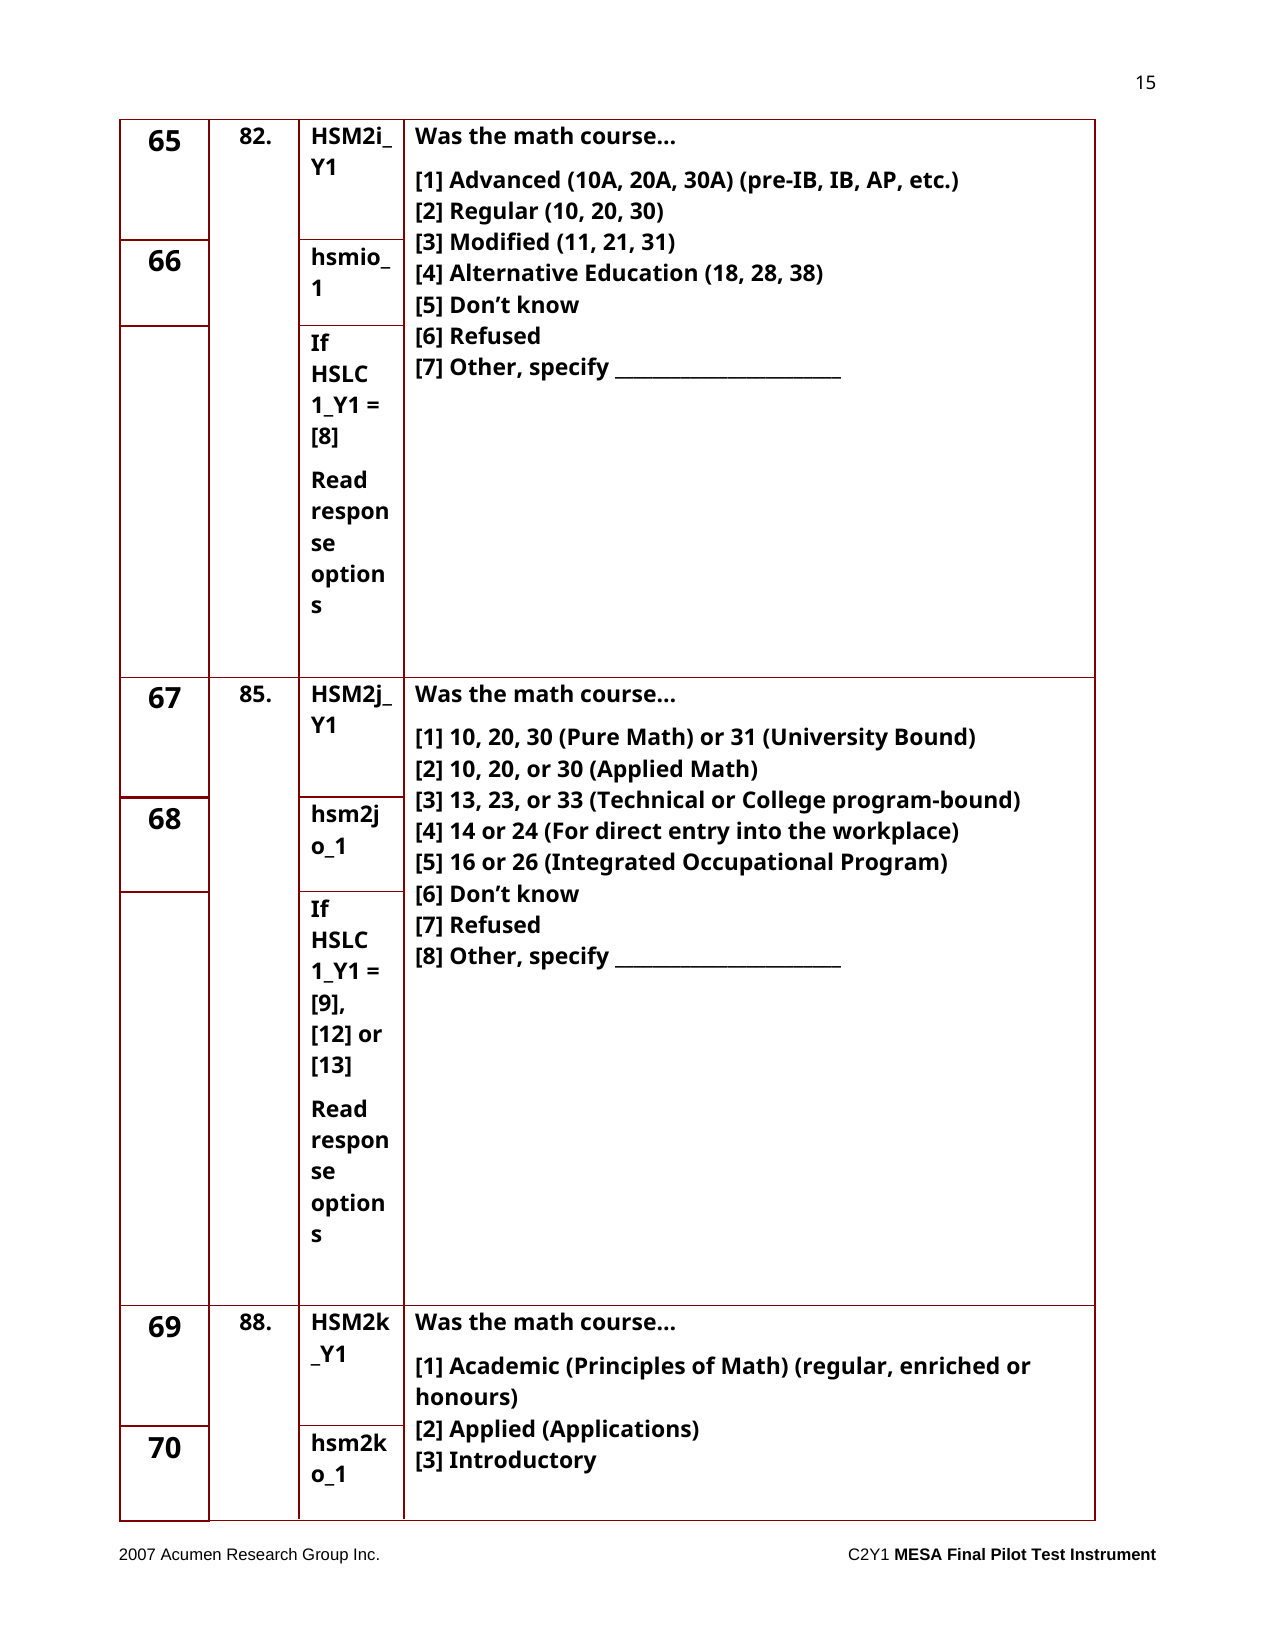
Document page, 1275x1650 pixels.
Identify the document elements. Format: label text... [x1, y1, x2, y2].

table_cell [210, 1306, 299, 1520]
table_cell [210, 120, 298, 677]
table_cell HSM2j_Y1 [300, 678, 403, 796]
table_cell If HSLC1_Y1 = [8] Read response options [300, 326, 403, 677]
table_cell hsm2ko_1 [299, 1426, 404, 1520]
table_cell 69 [121, 1306, 208, 1425]
table_cell [121, 327, 208, 677]
table_cell 68 [121, 799, 208, 891]
table_cell [210, 678, 298, 1305]
table_cell 70 [121, 1427, 208, 1520]
table_cell hsm2jo_1 [300, 798, 403, 891]
table_cell Was the math course… [1] Academic (Principles of Math) (regular, enriched or honours) [2] Applied (Applications) [3] Introductory [4] “A” stream (9A, 10A, 11A) [5] IB (International Baccalaureate) [6] AP (Advanced Placement) [7] Don’t know [8] Refused [9] Other, specify ________________________ [404, 1306, 1094, 1520]
table_cell Was the math course… [1] Advanced (10A, 20A, 30A) (pre-IB, IB, AP, etc.) [2] Regular (10, 20, 30) [3] Modified (11, 21, 31) [4] Alternative Education (18, 28, 38) [5] Don’t know [6] Refused [7] Other, specify ________________________ [405, 120, 1094, 677]
table_cell HSM2k_Y1 [300, 1306, 403, 1425]
table_cell 65 [121, 120, 208, 238]
table_cell HSM2i_Y1 [300, 120, 403, 238]
table_cell [121, 893, 208, 1305]
table_cell If HSLC1_Y1 = [9], [12] or [13] Read response options [300, 892, 403, 1305]
table_cell 67 [121, 678, 208, 796]
table_cell 66 [121, 241, 208, 324]
table_cell hsmio_1 [300, 240, 403, 324]
table_cell Was the math course… [1] 10, 20, 30 (Pure Math) or 31 (University Bound) [2] 10, 20, or 30 (Applied Math) [3] 13, 23, or 33 (Technical or College program-bound) [4] 14 or 24 (For direct entry into the workplace) [5] 16 or 26 (Integrated Occupational Program) [6] Don’t know [7] Refused [8] Other, specify ________________________ [405, 678, 1094, 1305]
